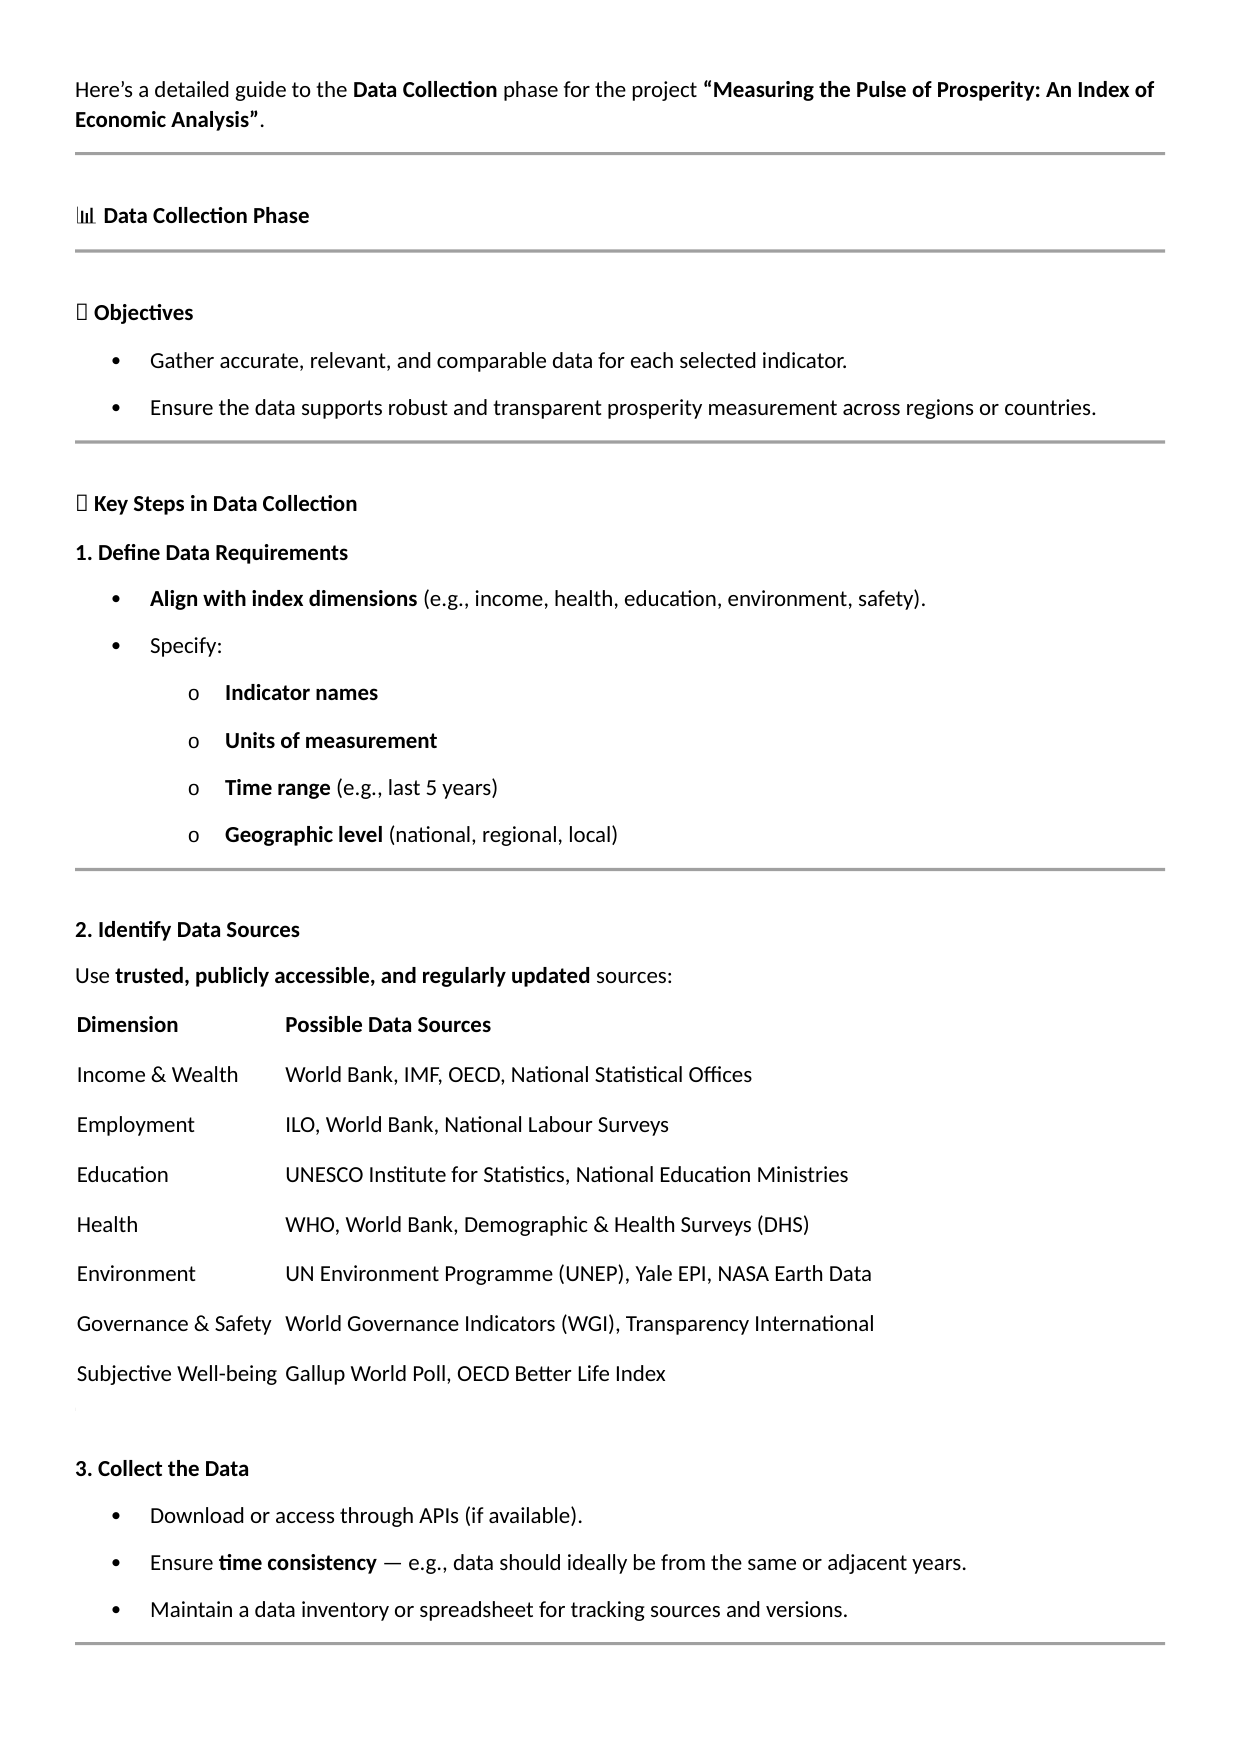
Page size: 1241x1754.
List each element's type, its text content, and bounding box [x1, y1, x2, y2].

text 📊 Data Collection Phase [75, 199, 1165, 230]
list Align with index dimensions (e.g., income, health, education, environment, safety). [112, 584, 1165, 613]
table_cell Health [75, 1208, 283, 1258]
table_header Dimension [75, 1009, 283, 1058]
text 3. Collect the Data [75, 1454, 1165, 1483]
table_cell Subjective Well-being [75, 1358, 283, 1408]
table_cell Gallup World Poll, OECD Better Life Index [284, 1358, 882, 1408]
text 2. Identify Data Sources [75, 915, 1165, 943]
list Gather accurate, relevant, and comparable data for each selected indicator. [112, 347, 1165, 375]
text 🧩 Key Steps in Data Collection [75, 487, 1165, 518]
table_cell ILO, World Bank, National Labour Surveys [284, 1108, 882, 1158]
list Download or access through APIs (if available). [112, 1501, 1165, 1529]
list Maintain a data inventory or spreadsheet for tracking sources and versions. [112, 1595, 1165, 1623]
list Ensure the data supports robust and transparent prosperity measurement across regions or countries. [112, 393, 1165, 422]
list Units of measurement [187, 726, 1165, 754]
table_cell WHO, World Bank, Demographic & Health Surveys (DHS) [284, 1208, 882, 1258]
list Ensure time consistency — e.g., data should ideally be from the same or adjacent years. [112, 1548, 1165, 1576]
list Geographic level (national, regional, local) [187, 821, 1165, 849]
table_cell World Governance Indicators (WGI), Transparency International [284, 1308, 882, 1358]
table_cell Governance & Safety [75, 1308, 283, 1358]
list Indicator names [187, 678, 1165, 707]
list Specify: [112, 631, 1165, 659]
table_cell UN Environment Programme (UNEP), Yale EPI, NASA Earth Data [284, 1258, 882, 1308]
text 1. Define Data Requirements [75, 538, 1165, 566]
table_cell UNESCO Institute for Statistics, National Education Ministries [284, 1158, 882, 1208]
table_cell Education [75, 1158, 283, 1208]
table_cell Income & Wealth [75, 1059, 283, 1108]
table_cell Environment [75, 1258, 283, 1308]
table_header Possible Data Sources [284, 1009, 882, 1058]
list Time range (e.g., last 5 years) [187, 773, 1165, 802]
text Here’s a detailed guide to the Data Collection phase for the project “Measuring the Pulse of Prosperity: An Index of Economic Analysis”. [75, 75, 1165, 133]
table_cell World Bank, IMF, OECD, National Statistical Offices [284, 1059, 882, 1108]
text 🎯 Objectives [75, 296, 1165, 327]
table_cell Employment [75, 1108, 283, 1158]
text Use trusted, publicly accessible, and regularly updated sources: [75, 962, 1165, 990]
